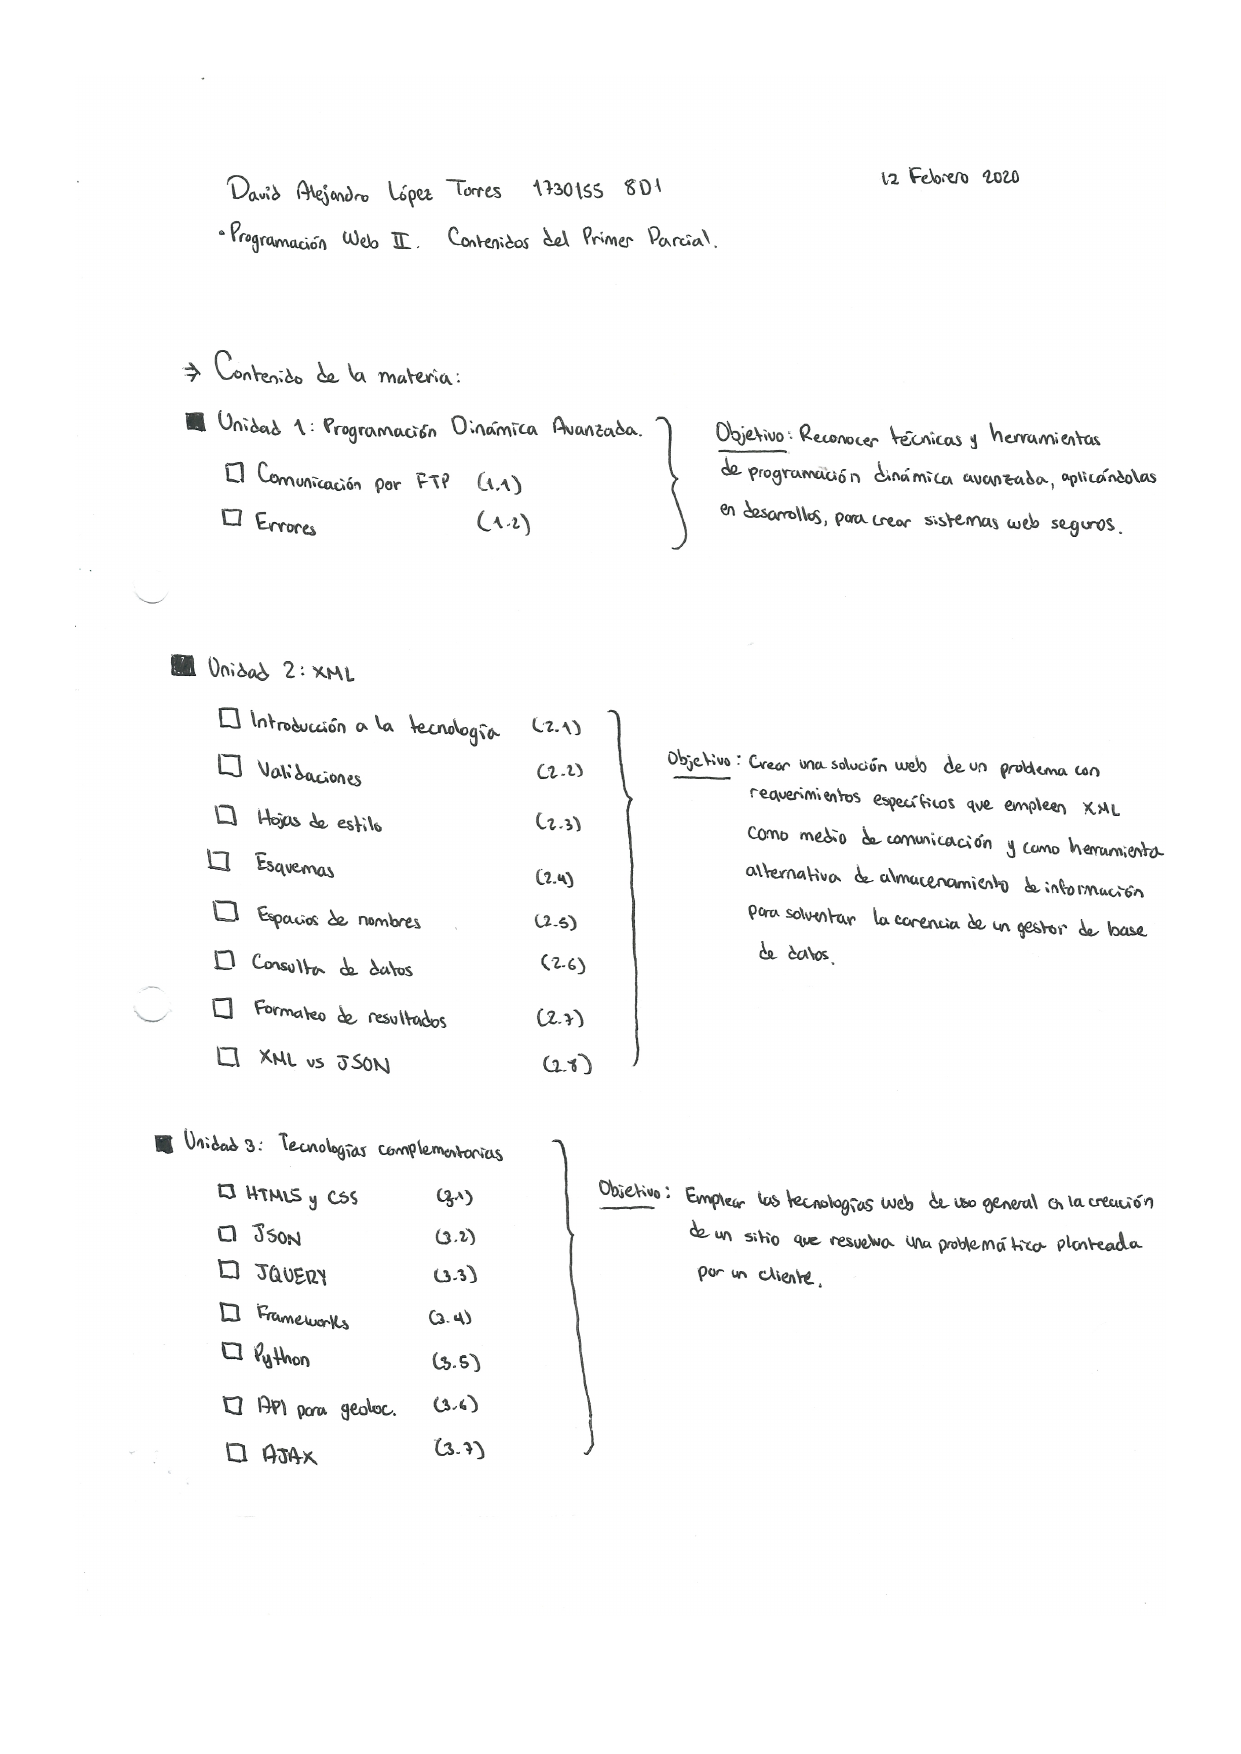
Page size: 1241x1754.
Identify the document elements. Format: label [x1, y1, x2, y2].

picture [75, 75, 1166, 1616]
